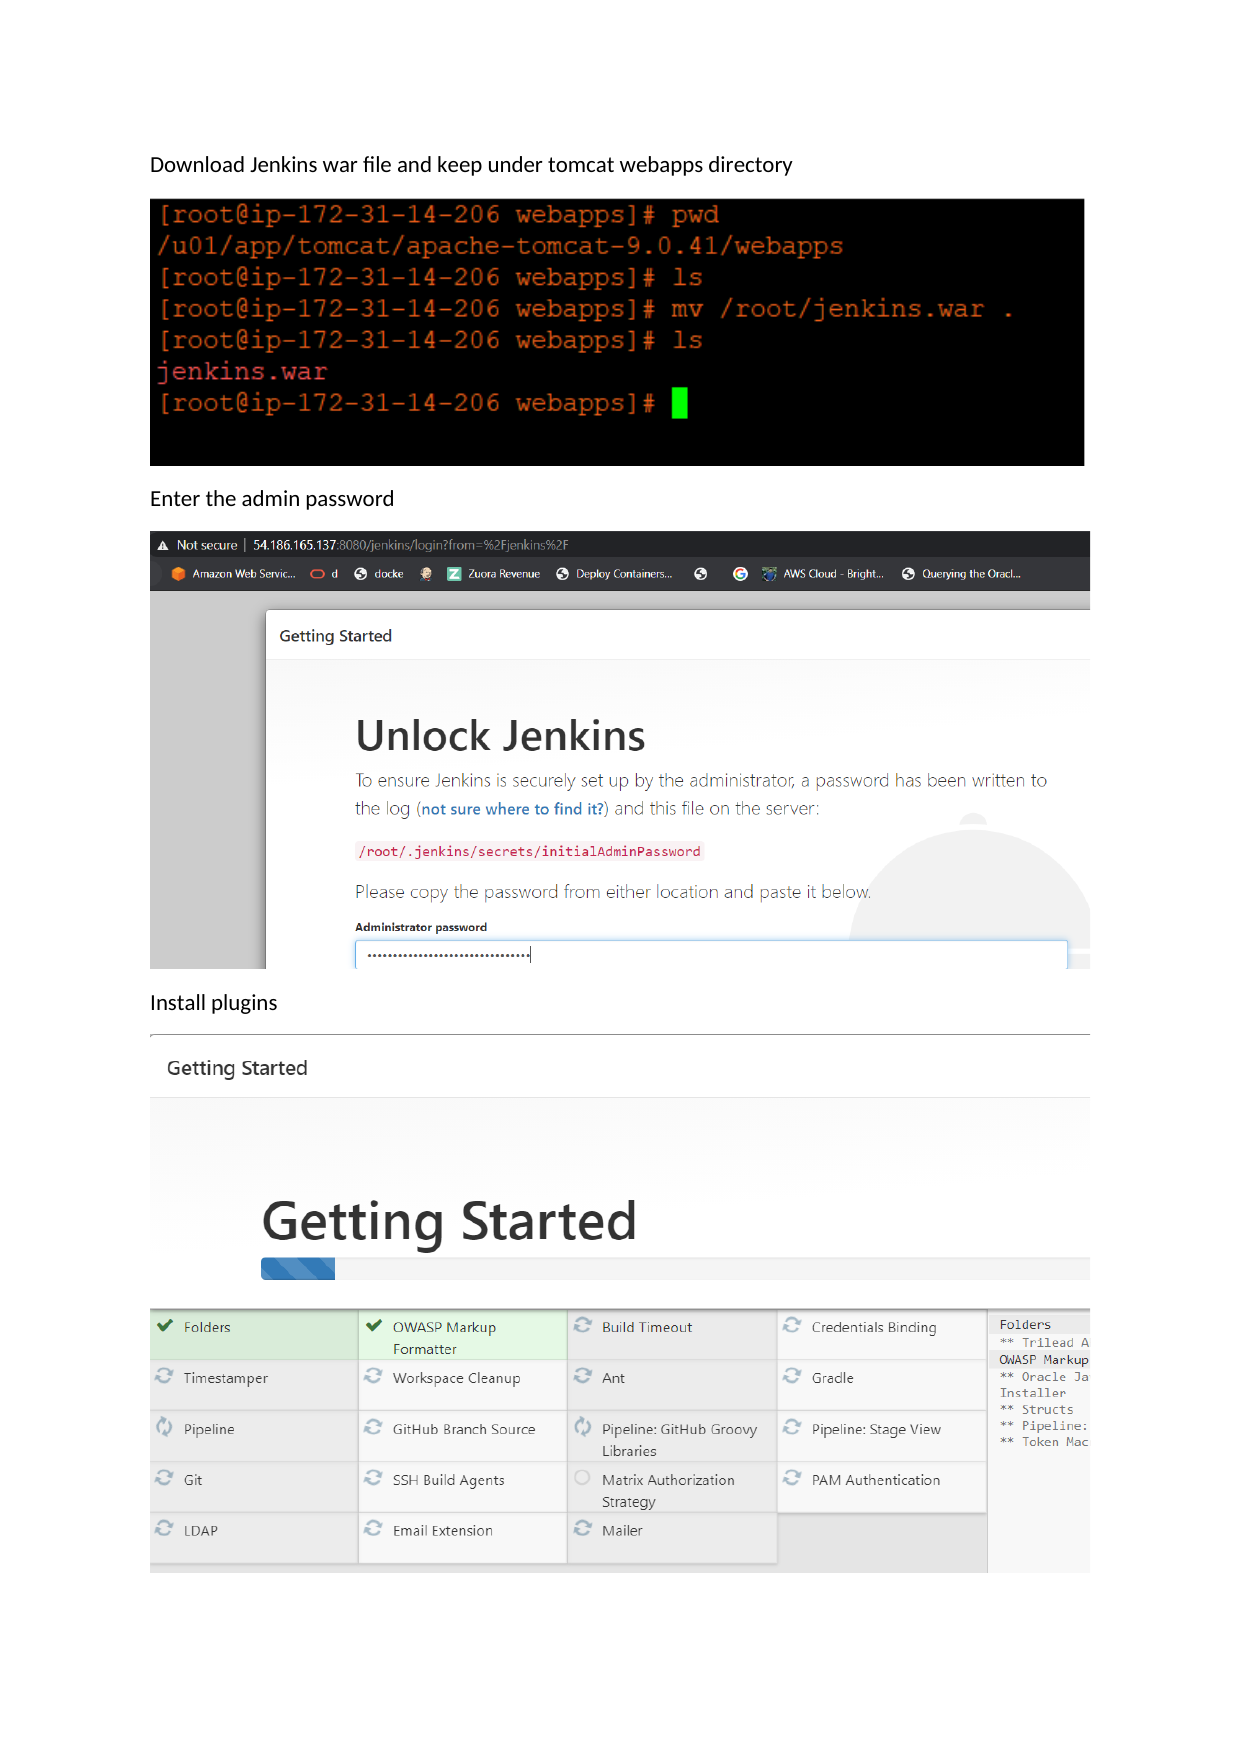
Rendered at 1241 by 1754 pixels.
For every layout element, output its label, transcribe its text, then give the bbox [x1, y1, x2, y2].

picture [150, 1034, 1091, 1573]
picture [150, 196, 1085, 466]
text Enter the admin password [150, 484, 1090, 512]
text Install plugins [150, 988, 1090, 1016]
picture [150, 531, 1091, 969]
text Download Jenkins war file and keep under tomcat webapps directory [150, 150, 1090, 178]
